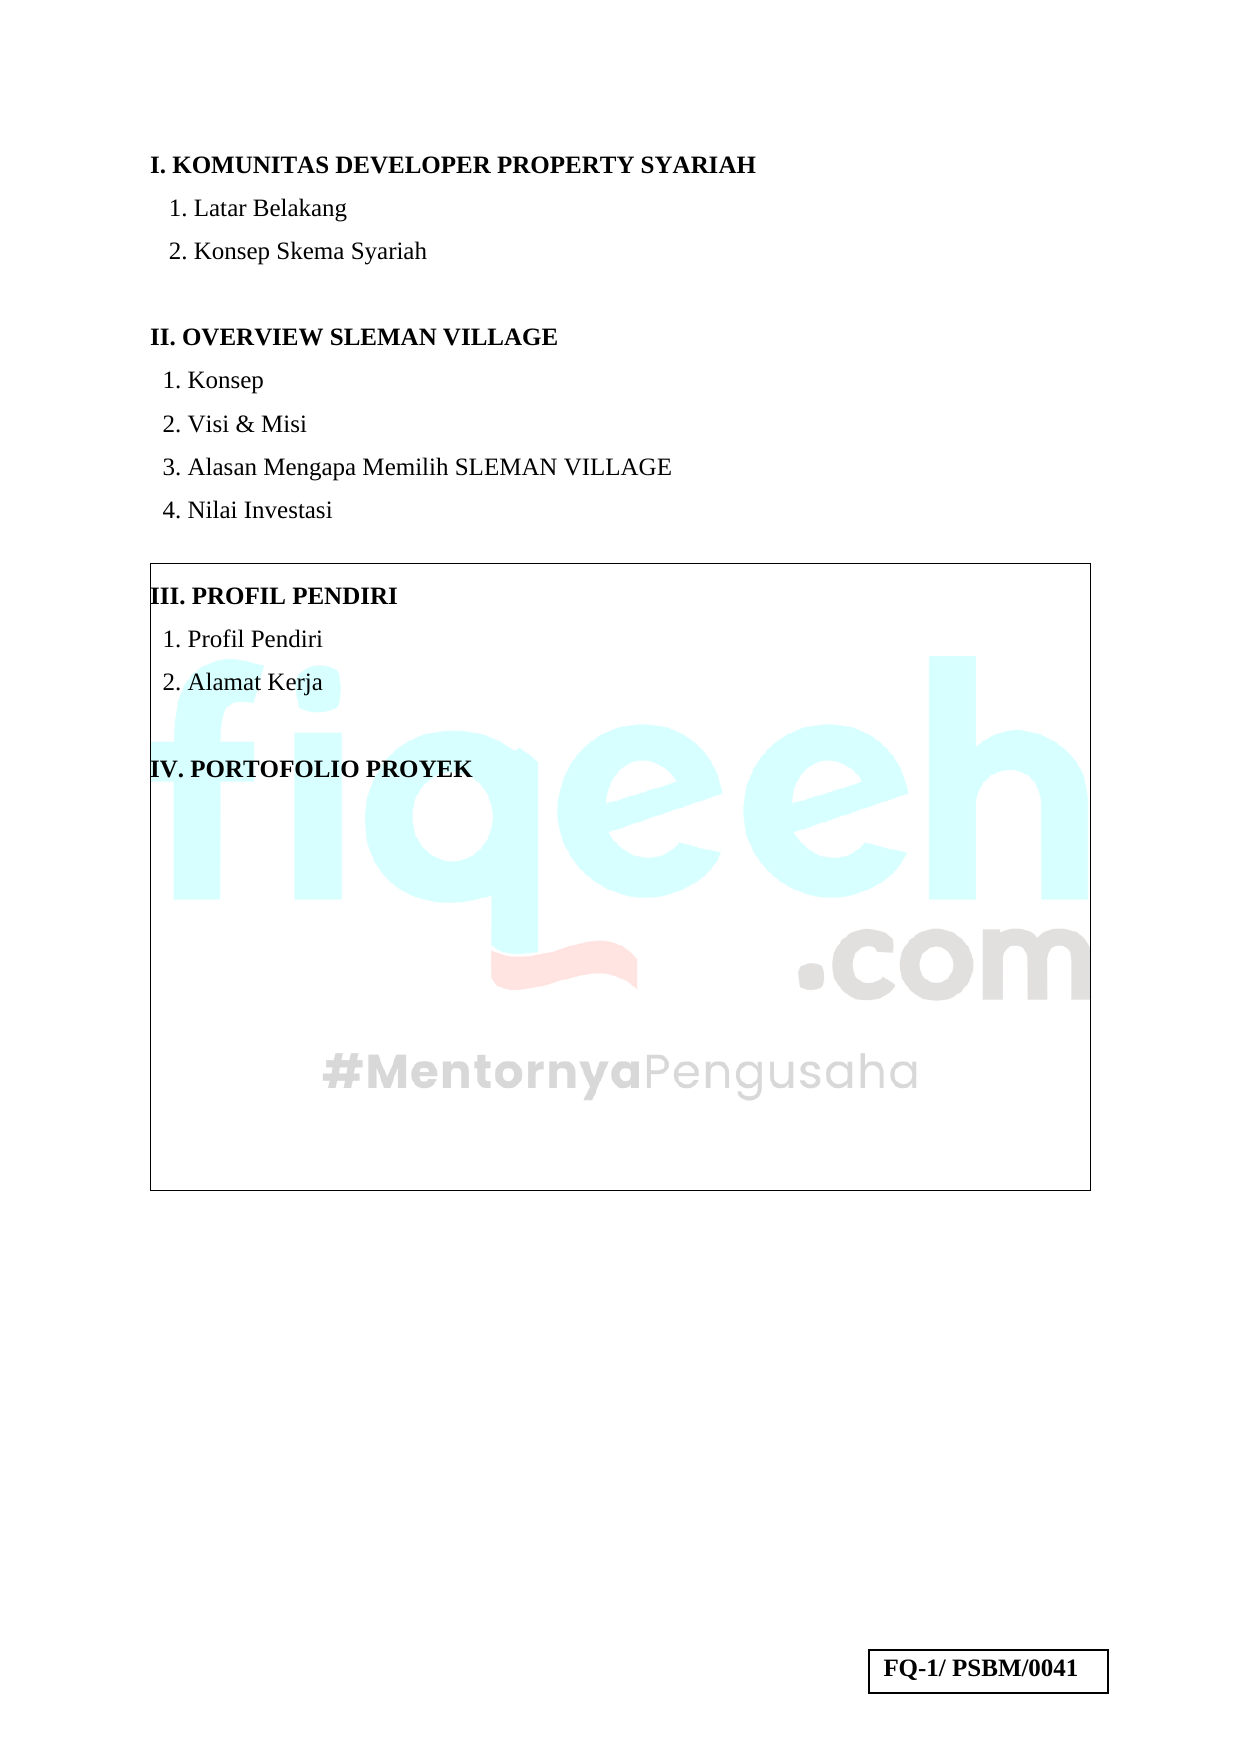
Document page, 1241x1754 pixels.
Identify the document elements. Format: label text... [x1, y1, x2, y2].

text 2. Alamat Kerja [150, 667, 1090, 696]
text 2. Konsep Skema Syariah [150, 236, 1090, 265]
text 3. Alasan Mengapa Memilih SLEMAN VILLAGE [150, 452, 1090, 481]
text IV. PORTOFOLIO PROYEK [150, 754, 1090, 782]
text II. OVERVIEW SLEMAN VILLAGE [150, 322, 1090, 351]
text 4. Nilai Investasi [150, 495, 1090, 524]
text 1. Profil Pendiri [150, 624, 1090, 653]
text 2. Visi & Misi [150, 409, 1090, 437]
text I. KOMUNITAS DEVELOPER PROPERTY SYARIAH [150, 150, 1090, 179]
text 1. Konsep [150, 366, 1090, 394]
text III. PROFIL PENDIRI [150, 581, 1090, 610]
text 1. Latar Belakang [150, 193, 1090, 222]
